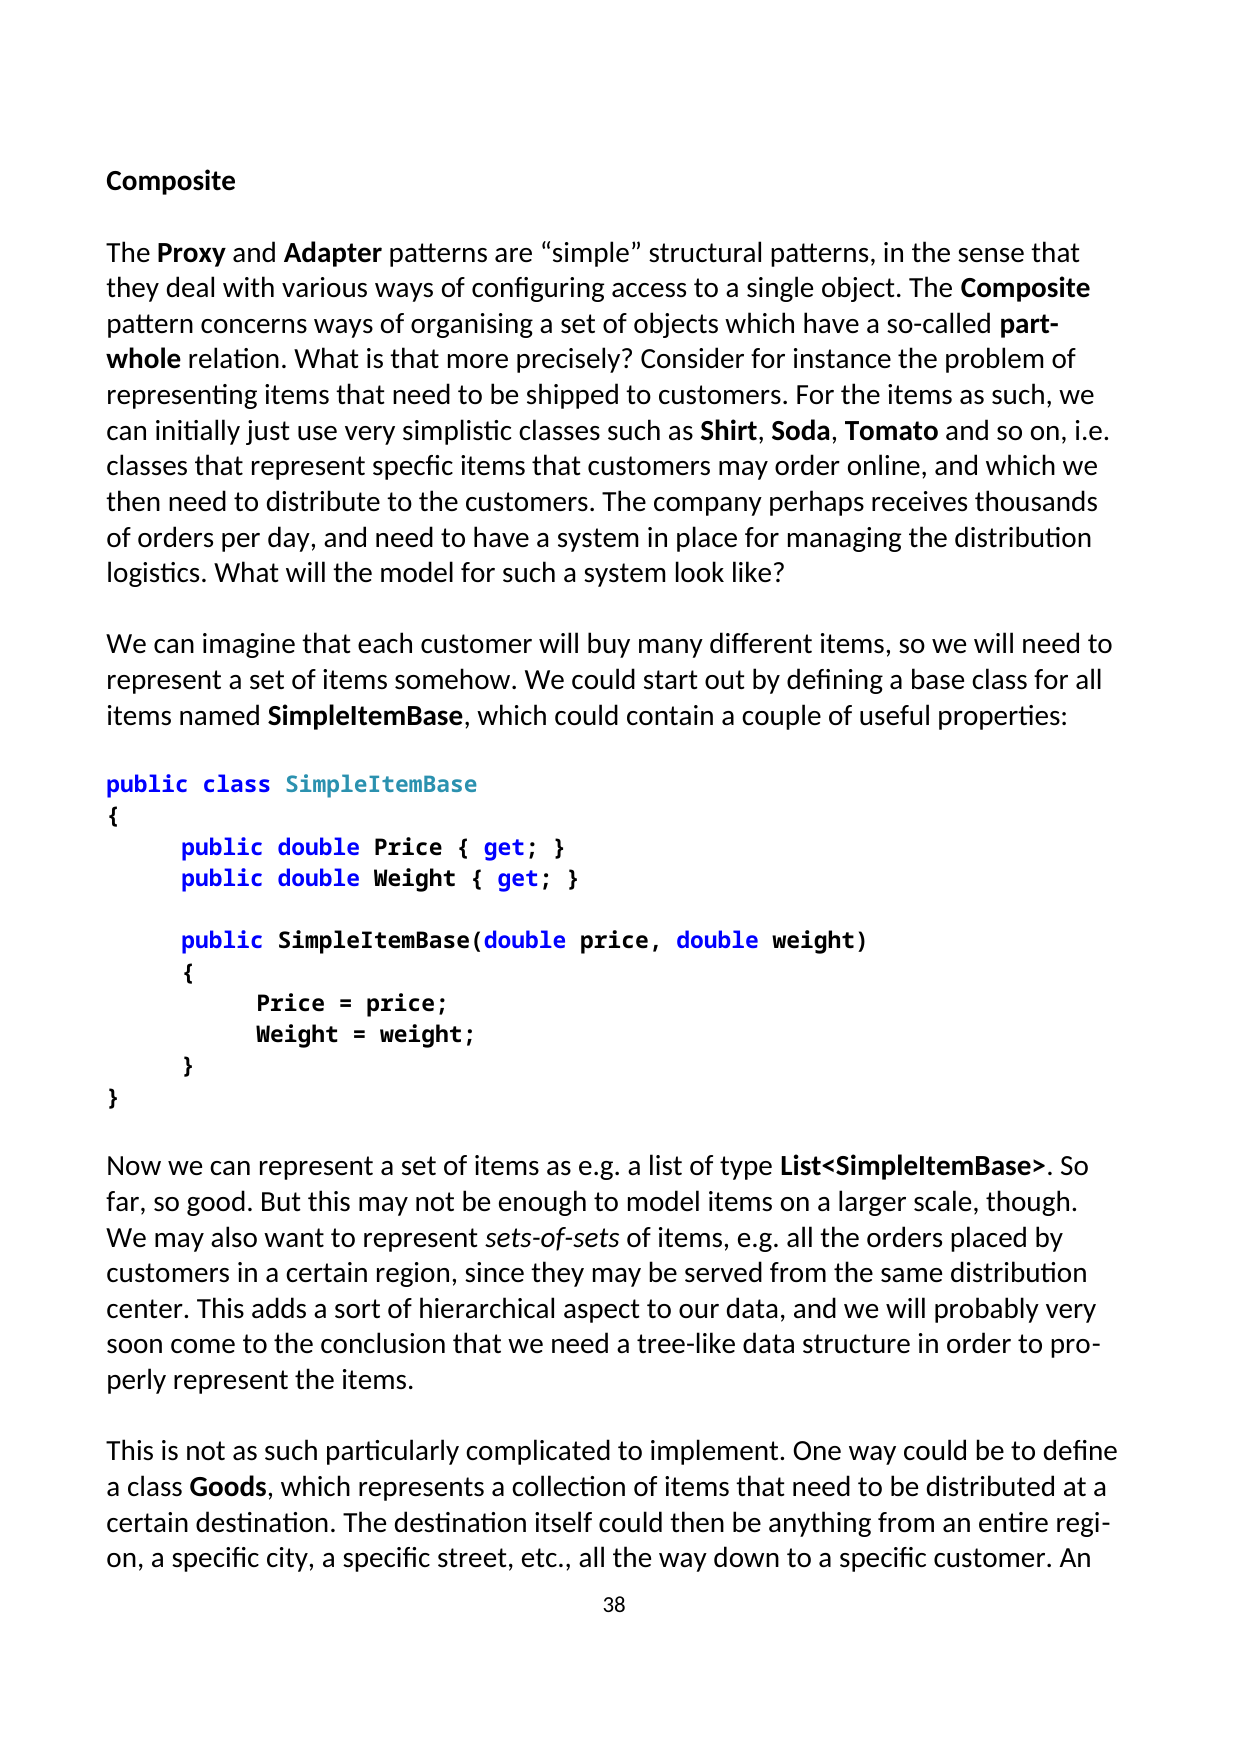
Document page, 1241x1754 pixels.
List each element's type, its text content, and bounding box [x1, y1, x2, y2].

text public double Weight { get; } [106, 862, 1121, 893]
text The Proxy and Adapter patterns are “simple” structural patterns, in the sense that they deal with various ways of configuring access to a single object. The Composite pattern concerns ways of organising a set of objects which have a so-called part-whole relation. What is that more precisely? Consider for instance the problem of representing items that need to be shipped to customers. For the items as such, we can initially just use very simplistic classes such as Shirt, Soda, Tomato and so on, i.e. classes that represent specfic items that customers may order online, and which we then need to distribute to the customers. The company perhaps receives thousands of orders per day, and need to have a system in place for managing the distribution logistics. What will the model for such a system look like? [106, 234, 1121, 590]
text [106, 1432, 1121, 1575]
text } [106, 1049, 1121, 1081]
text } [106, 1081, 1121, 1112]
text Price = price; [181, 987, 1121, 1018]
text Weight = weight; [181, 1018, 1121, 1049]
text { [106, 956, 1121, 987]
text Now we can represent a set of items as e.g. a list of type List<SimpleItemBase>. So far, so good. But this may not be enough to model items on a larger scale, though. We may also want to represent sets-of-sets of items, e.g. all the orders placed by customers in a certain region, since they may be served from the same distribution center. This adds a sort of hierarchical aspect to our data, and we will probably very soon come to the conclusion that we need a tree-like data structure in order to properly represent the items. [106, 1147, 1121, 1397]
text public class SimpleItemBase [106, 768, 1121, 799]
text { [106, 799, 1121, 831]
text public double Price { get; } [106, 831, 1121, 862]
subtitle Composite [106, 162, 1121, 198]
text We can imagine that each customer will buy many different items, so we will need to represent a set of items somehow. We could start out by defining a base class for all items named SimpleItemBase, which could contain a couple of useful properties: [106, 626, 1121, 732]
text public SimpleItemBase(double price, double weight) [106, 924, 1121, 956]
